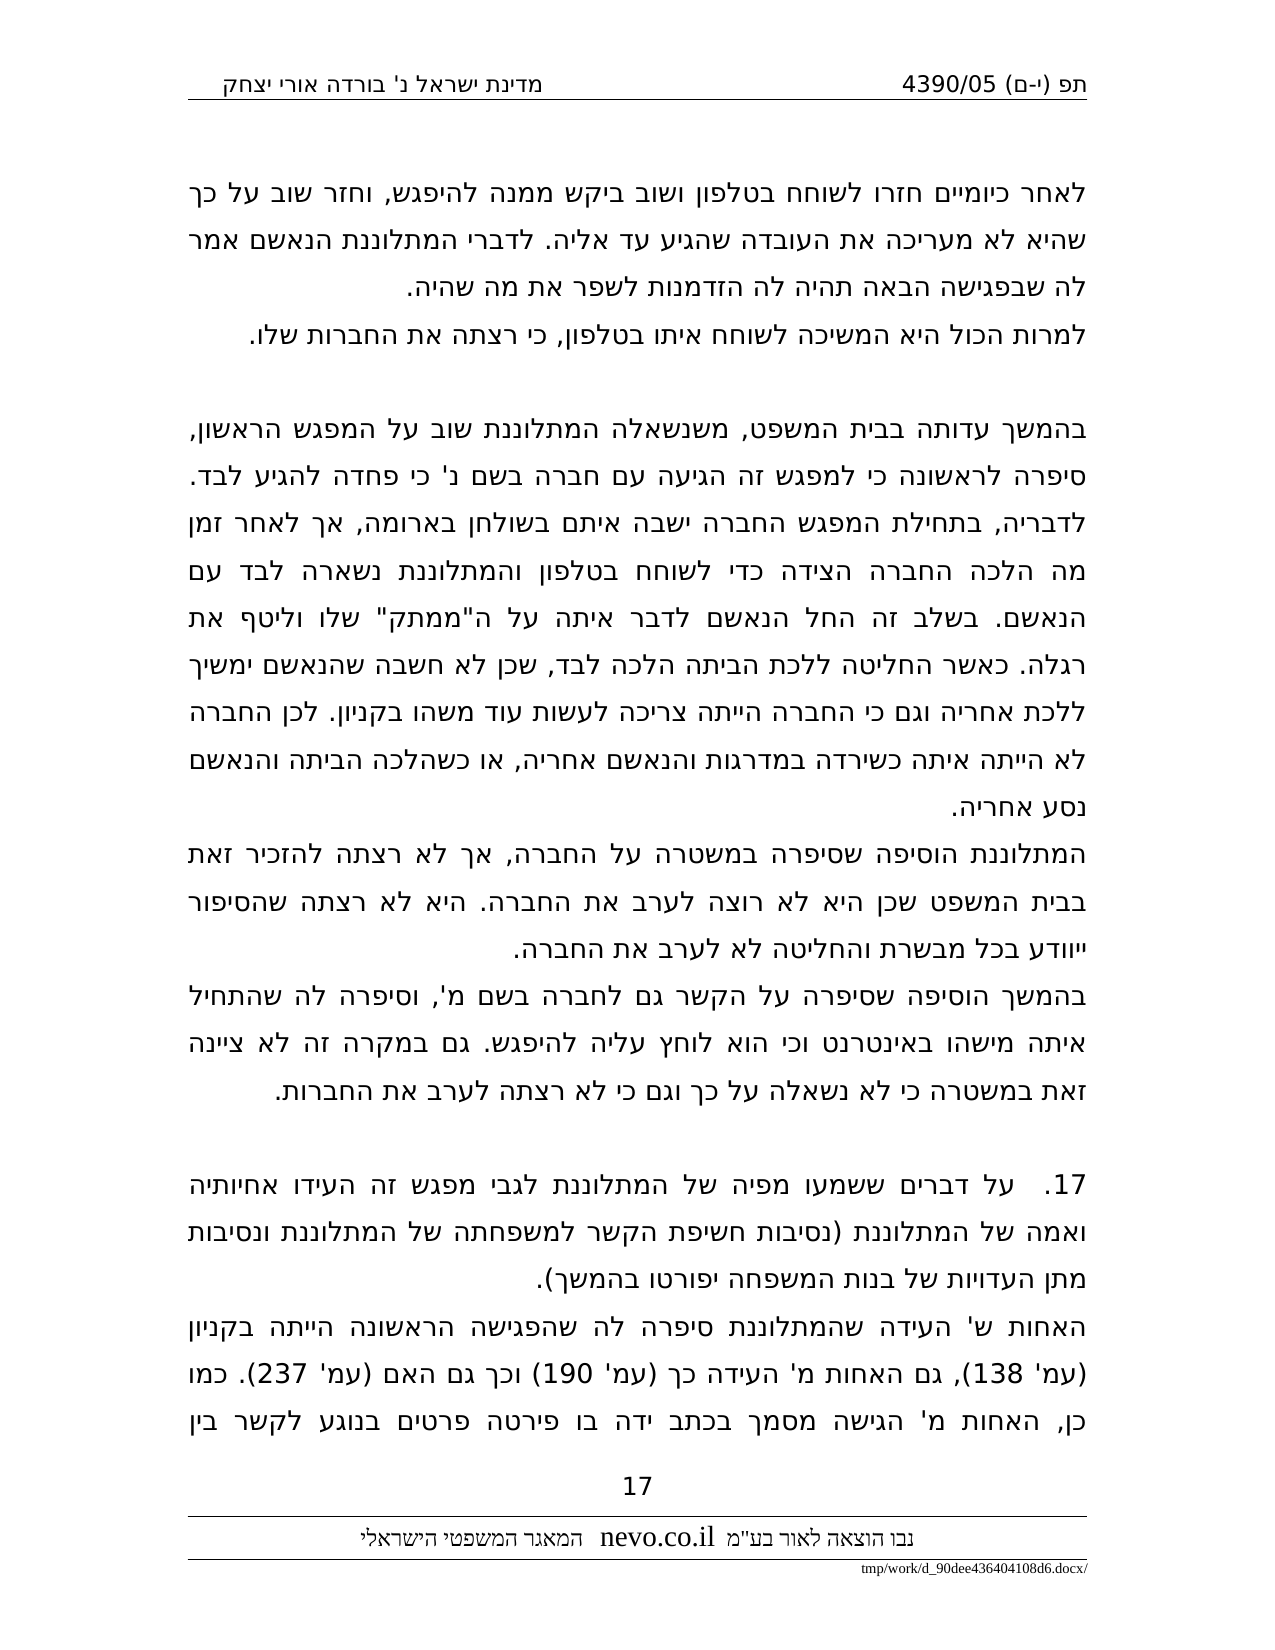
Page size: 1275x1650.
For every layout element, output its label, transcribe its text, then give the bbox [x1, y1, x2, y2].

text למרות הכול היא המשיכה לשוחח איתו בטלפון, כי רצתה את החברות שלו. [187, 319, 1087, 351]
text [187, 1311, 1087, 1437]
text 17. על דברים ששמעו מפיה של המתלוננת לגבי מפגש זה העידו אחיותיה ואמה של המתלוננת (נסיבות חשיפת הקשר למשפחתה של המתלוננת ונסיבות מתן העדויות של בנות המשפחה יפורטו בהמשך). [187, 1169, 1087, 1295]
text לאחר כיומיים חזרו לשוחח בטלפון ושוב ביקש ממנה להיפגש, וחזר שוב על כך שהיא לא מעריכה את העובדה שהגיע עד אליה. לדברי המתלוננת הנאשם אמר לה שבפגישה הבאה תהיה לה הזדמנות לשפר את מה שהיה. [187, 177, 1087, 303]
text בהמשך עדותה בבית המשפט, משנשאלה המתלוננת שוב על המפגש הראשון, סיפרה לראשונה כי למפגש זה הגיעה עם חברה בשם נ' כי פחדה להגיע לבד. לדבריה, בתחילת המפגש החברה ישבה איתם בשולחן בארומה, אך לאחר זמן מה הלכה החברה הצידה כדי לשוחח בטלפון והמתלוננת נשארה לבד עם הנאשם. בשלב זה החל הנאשם לדבר איתה על ה"ממתק" שלו וליטף את רגלה. כאשר החליטה ללכת הביתה הלכה לבד, שכן לא חשבה שהנאשם ימשיך ללכת אחריה וגם כי החברה הייתה צריכה לעשות עוד משהו בקניון. לכן החברה לא הייתה איתה כשירדה במדרגות והנאשם אחריה, או כשהלכה הביתה והנאשם נסע אחריה. [187, 413, 1087, 823]
text המתלוננת הוסיפה שסיפרה במשטרה על החברה, אך לא רצתה להזכיר זאת בבית המשפט שכן היא לא רוצה לערב את החברה. היא לא רצתה שהסיפור ייוודע בכל מבשרת והחליטה לא לערב את החברה. [187, 839, 1087, 965]
text בהמשך הוסיפה שסיפרה על הקשר גם לחברה בשם מ', וסיפרה לה שהתחיל איתה מישהו באינטרנט וכי הוא לוחץ עליה להיפגש. גם במקרה זה לא ציינה זאת במשטרה כי לא נשאלה על כך וגם כי לא רצתה לערב את החברות. [187, 981, 1087, 1107]
